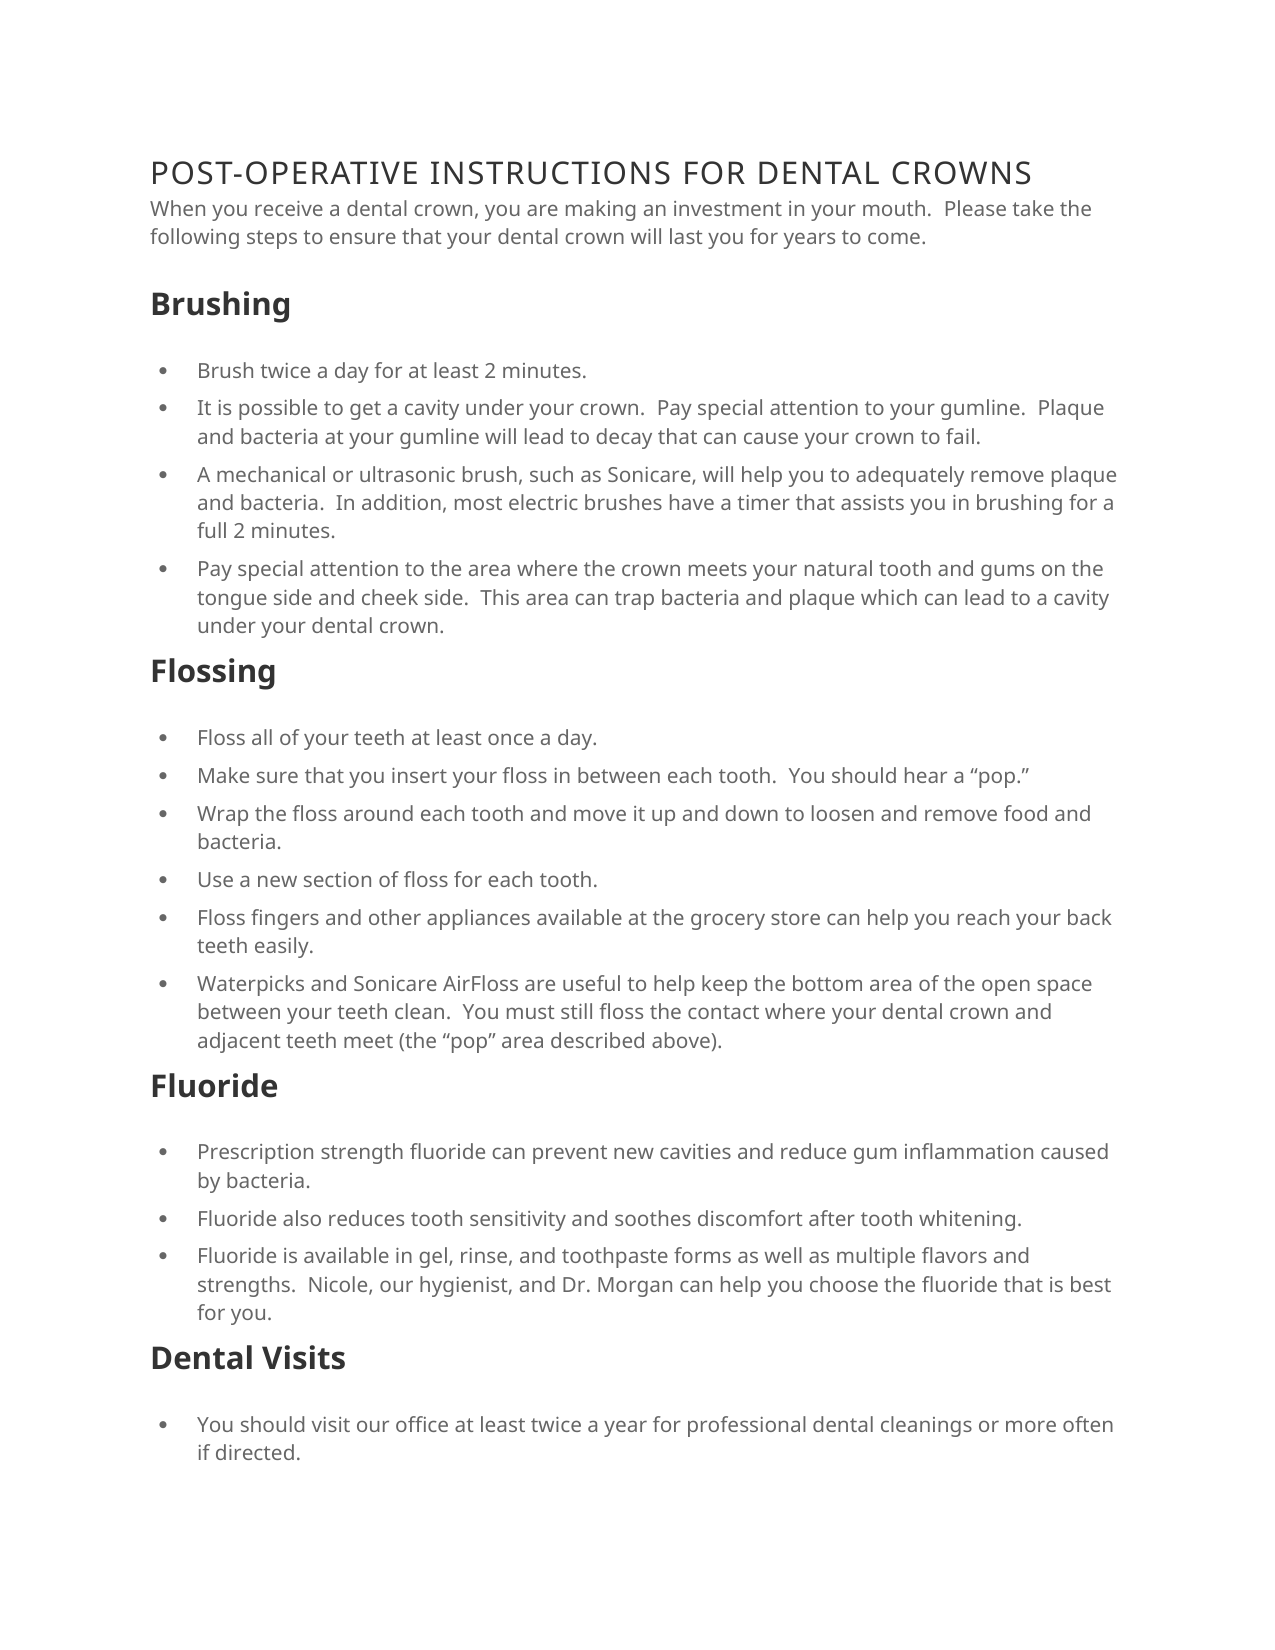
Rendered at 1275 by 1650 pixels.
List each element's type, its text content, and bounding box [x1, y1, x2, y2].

list Waterpicks and Sonicare AirFloss are useful to help keep the bottom area of the open space between your teeth clean. You must still floss the contact where your dental crown and adjacent teeth meet (the “pop” area described above). [159, 969, 1125, 1054]
list You should visit our office at least twice a year for professional dental cleanings or more often if directed. [159, 1410, 1125, 1467]
list Floss fingers and other appliances available at the grocery store can help you reach your back teeth easily. [159, 903, 1125, 959]
list Use a new section of floss for each tooth. [159, 865, 1125, 893]
list Fluoride is available in gel, rinse, and toothpaste forms as well as multiple flavors and strengths. Nicole, our hygienist, and Dr. Morgan can help you choose the fluoride that is best for you. [159, 1242, 1125, 1327]
list Make sure that you insert your floss in between each tooth. You should hear a “pop.” [159, 761, 1125, 789]
subtitle Brushing [150, 282, 1125, 324]
list Prescription strength fluoride can prevent new cavities and reduce gum inflammation caused by bacteria. [159, 1137, 1125, 1194]
list Pay special attention to the area where the crown meets your natural tooth and gums on the tongue side and cheek side. This area can trap bacteria and plaque which can lead to a cavity under your dental crown. [159, 554, 1125, 640]
subtitle Flossing [150, 649, 1125, 692]
list Brush twice a day for at least 2 minutes. [159, 356, 1125, 384]
list Wrap the floss around each tooth and move it up and down to loosen and remove food and bacteria. [159, 799, 1125, 856]
list It is possible to get a cavity under your crown. Pay special attention to your gumline. Plaque and bacteria at your gumline will lead to decay that can cause your crown to fail. [159, 393, 1125, 450]
subtitle POST-OPERATIVE INSTRUCTIONS FOR DENTAL CROWNS [150, 150, 1125, 194]
list Fluoride also reduces tooth sensitivity and soothes discomfort after tooth whitening. [159, 1204, 1125, 1232]
subtitle Fluoride [150, 1064, 1125, 1106]
text When you receive a dental crown, you are making an investment in your mouth. Please take the following steps to ensure that your dental crown will last you for years to come. [150, 194, 1125, 251]
list Floss all of your teeth at least once a day. [159, 723, 1125, 751]
list A mechanical or ultrasonic brush, such as Sonicare, will help you to adequately remove plaque and bacteria. In addition, most electric brushes have a timer that assists you in brushing for a full 2 minutes. [159, 460, 1125, 545]
subtitle Dental Visits [150, 1336, 1125, 1379]
